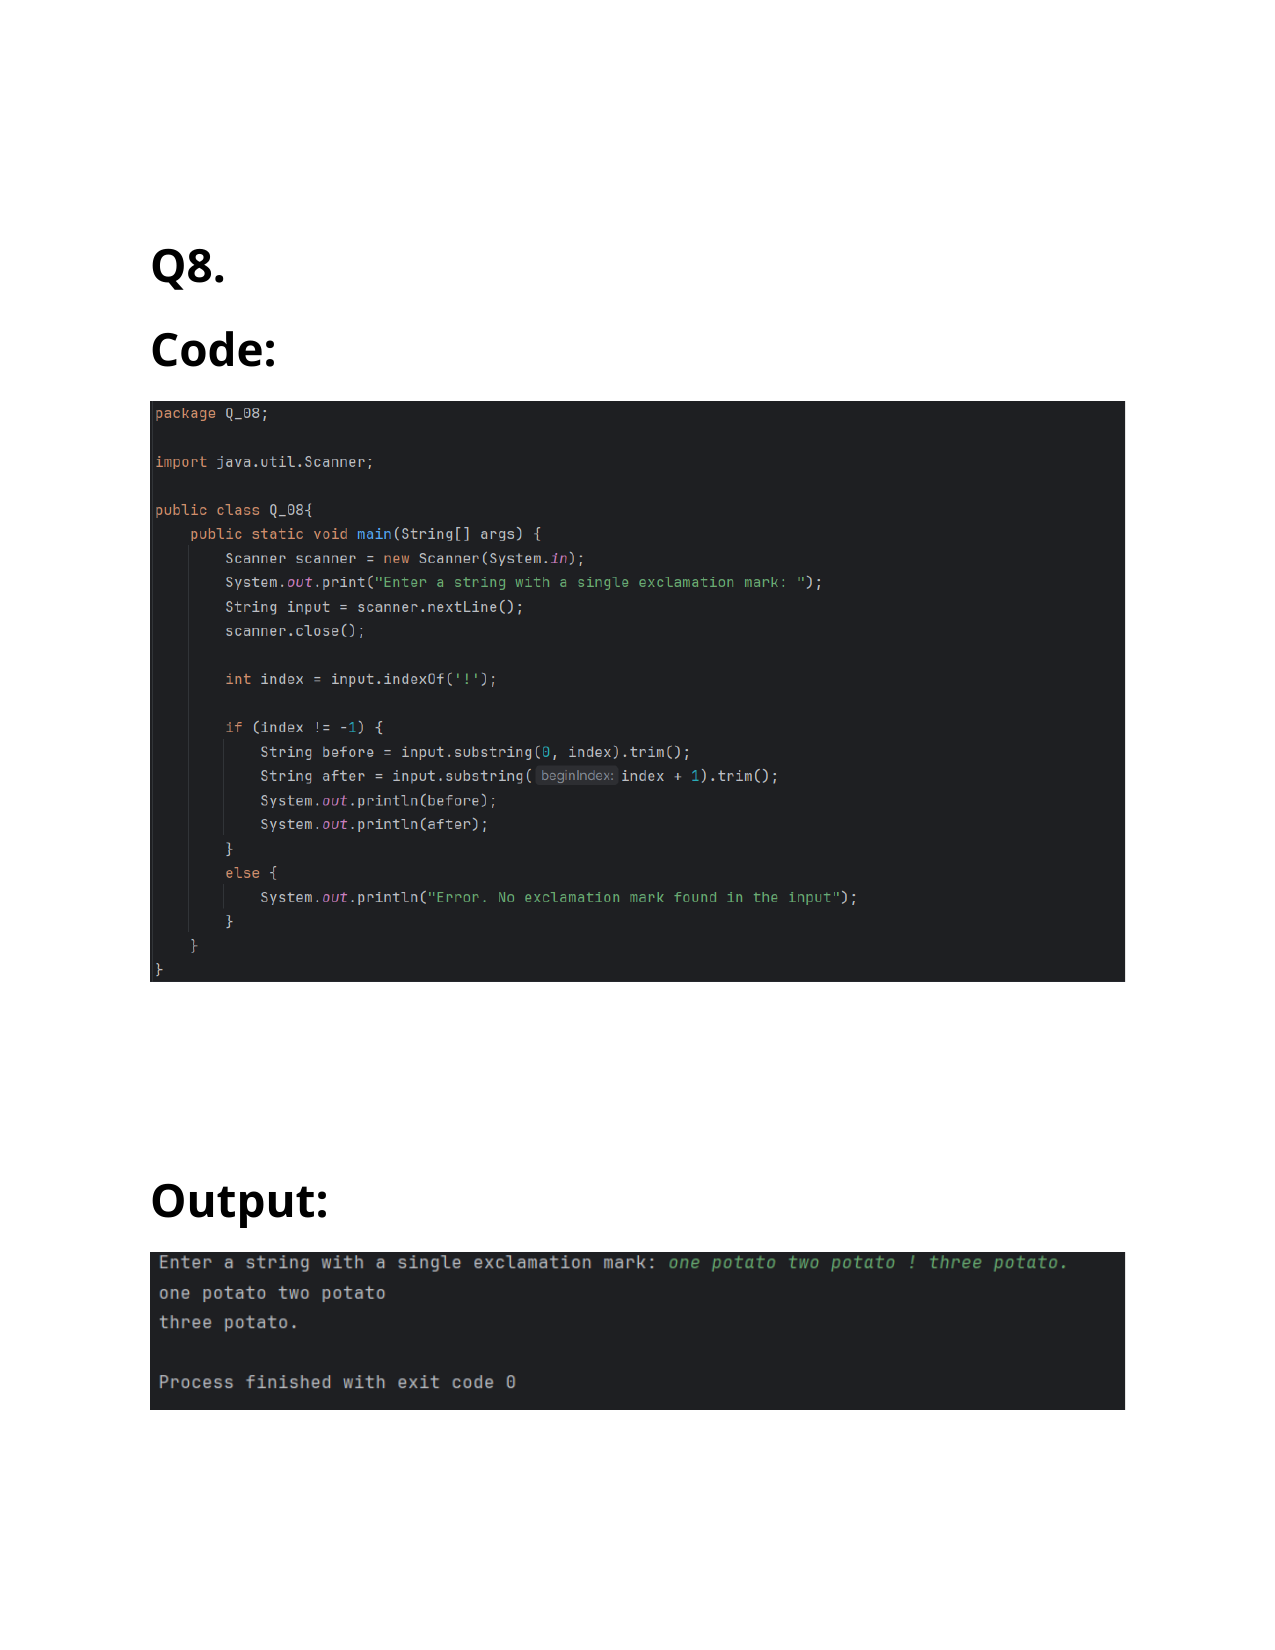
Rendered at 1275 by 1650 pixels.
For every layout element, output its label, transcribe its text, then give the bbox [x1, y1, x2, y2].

picture [150, 401, 1125, 982]
text Output: [150, 1169, 1125, 1231]
text Q8. [150, 234, 1125, 296]
text Code: [150, 318, 1125, 380]
picture [150, 1252, 1125, 1410]
